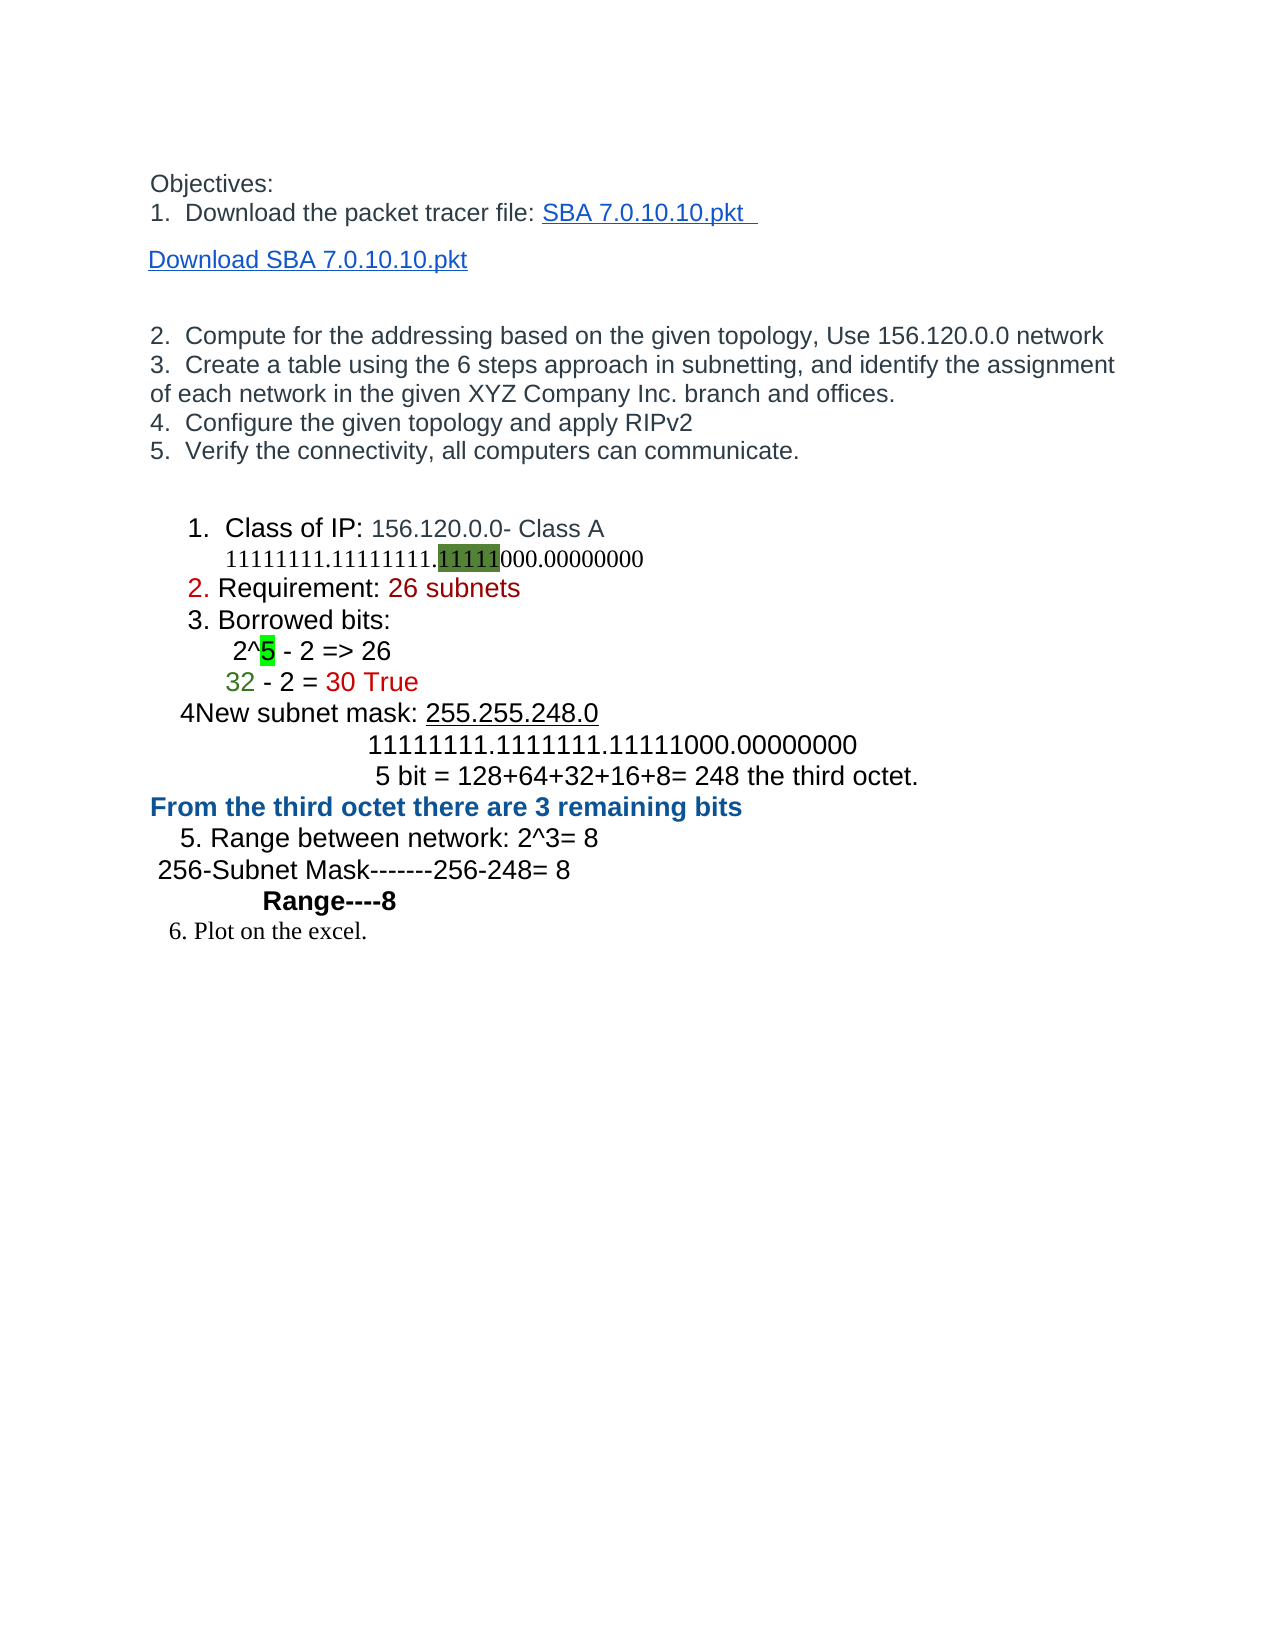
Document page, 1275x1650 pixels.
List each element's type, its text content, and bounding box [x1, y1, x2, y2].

text 3. Create a table using the 6 steps approach in subnetting, and identify the assignment of each network in the given XYZ Company Inc. branch and offices. [150, 350, 1125, 407]
text 3. Borrowed bits: [150, 604, 1125, 635]
text 6. Plot on the excel. [150, 916, 1125, 945]
list 11111111.11111111.11111000.00000000 [500, 544, 1125, 572]
text Download SBA 7.0.10.10.pkt [148, 245, 1127, 274]
text 5. Range between network: 2^3= 8 [150, 822, 1125, 854]
list Class of IP: 156.120.0.0- Class A [187, 512, 1125, 544]
text Objectives: [150, 169, 1125, 197]
text 2. Requirement: 26 subnets [150, 572, 1125, 604]
text 256-Subnet Mask-------256-248= 8 [150, 854, 1125, 885]
text 1. Download the packet tracer file: SBA 7.0.10.10.pkt [150, 197, 1125, 226]
text 4New subnet mask: 255.255.248.0 [150, 697, 1125, 729]
text 5 bit = 128+64+32+16+8= 248 the third octet. [150, 760, 1125, 791]
text 2^5 - 2 => 26 [150, 635, 260, 666]
text 5. Verify the connectivity, all computers can communicate. [150, 436, 1125, 465]
text 4. Configure the given topology and apply RIPv2 [150, 407, 1125, 436]
text From the third octet there are 3 remaining bits [150, 791, 1125, 822]
text 2. Compute for the addressing based on the given topology, Use 156.120.0.0 network [150, 321, 1125, 350]
text 11111111.1111111.11111000.00000000 [150, 729, 1125, 760]
text 2^5 - 2 => 26 [275, 635, 1125, 666]
list 11111111.11111111.11111000.00000000 [225, 544, 438, 572]
text Range----8 [150, 885, 1125, 916]
text 32 - 2 = 30 True [150, 666, 1125, 697]
